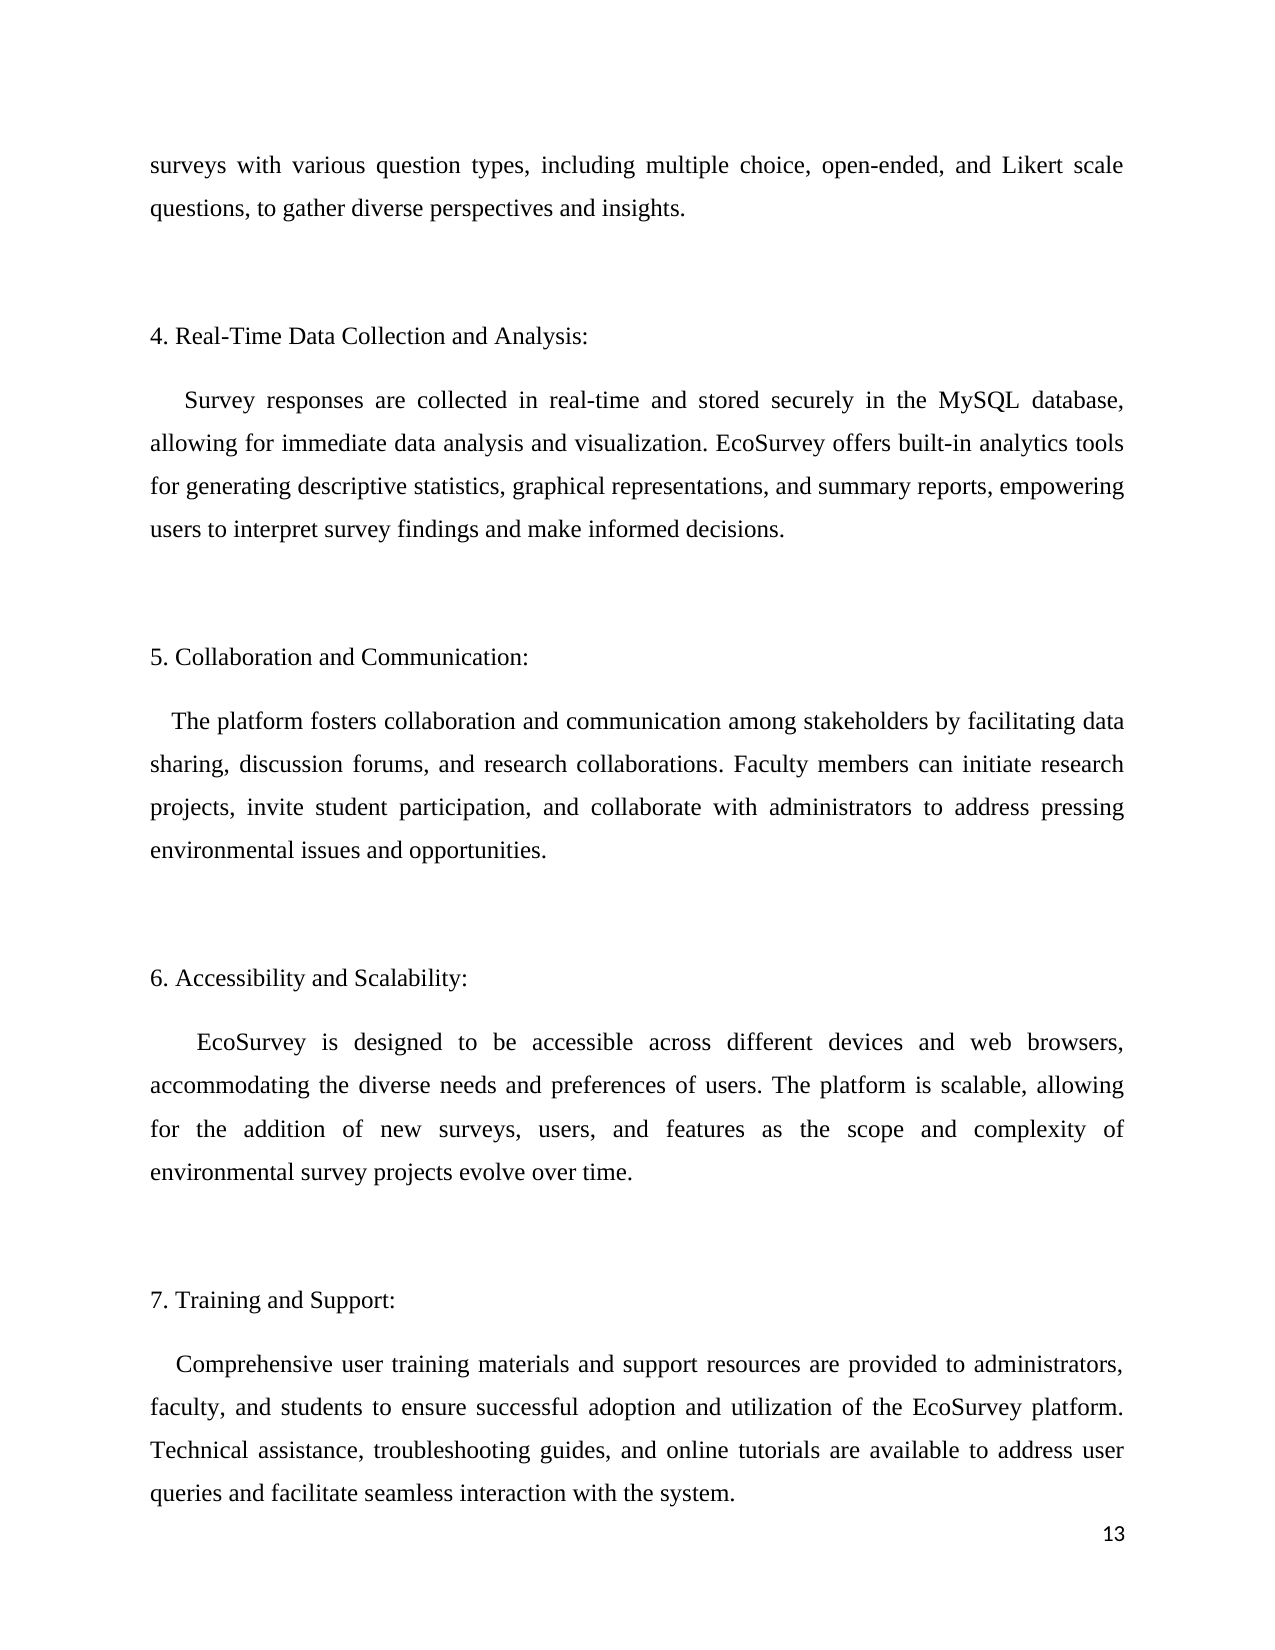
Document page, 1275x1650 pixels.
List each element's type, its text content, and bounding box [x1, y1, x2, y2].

text 4. Real-Time Data Collection and Analysis: [150, 321, 1125, 350]
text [150, 150, 1125, 222]
text 6. Accessibility and Scalability: [150, 963, 1125, 992]
text Comprehensive user training materials and support resources are provided to administrators, faculty, and students to ensure successful adoption and utilization of the EcoSurvey platform. Technical assistance, troubleshooting guides, and online tutorials are available to address user queries and facilitate seamless interaction with the system. [150, 1349, 1125, 1507]
text Survey responses are collected in real-time and stored securely in the MySQL database, allowing for immediate data analysis and visualization. EcoSurvey offers built-in analytics tools for generating descriptive statistics, graphical representations, and summary reports, empowering users to interpret survey findings and make informed decisions. [150, 385, 1125, 543]
text The platform fosters collaboration and communication among stakeholders by facilitating data sharing, discussion forums, and research collaborations. Faculty members can initiate research projects, invite student participation, and collaborate with administrators to address pressing environmental issues and opportunities. [150, 706, 1125, 864]
text EcoSurvey is designed to be accessible across different devices and web browsers, accommodating the diverse needs and preferences of users. The platform is scalable, allowing for the addition of new surveys, users, and features as the scope and complexity of environmental survey projects evolve over time. [150, 1027, 1125, 1186]
text 7. Training and Support: [150, 1285, 1125, 1313]
text 5. Collaboration and Communication: [150, 642, 1125, 671]
